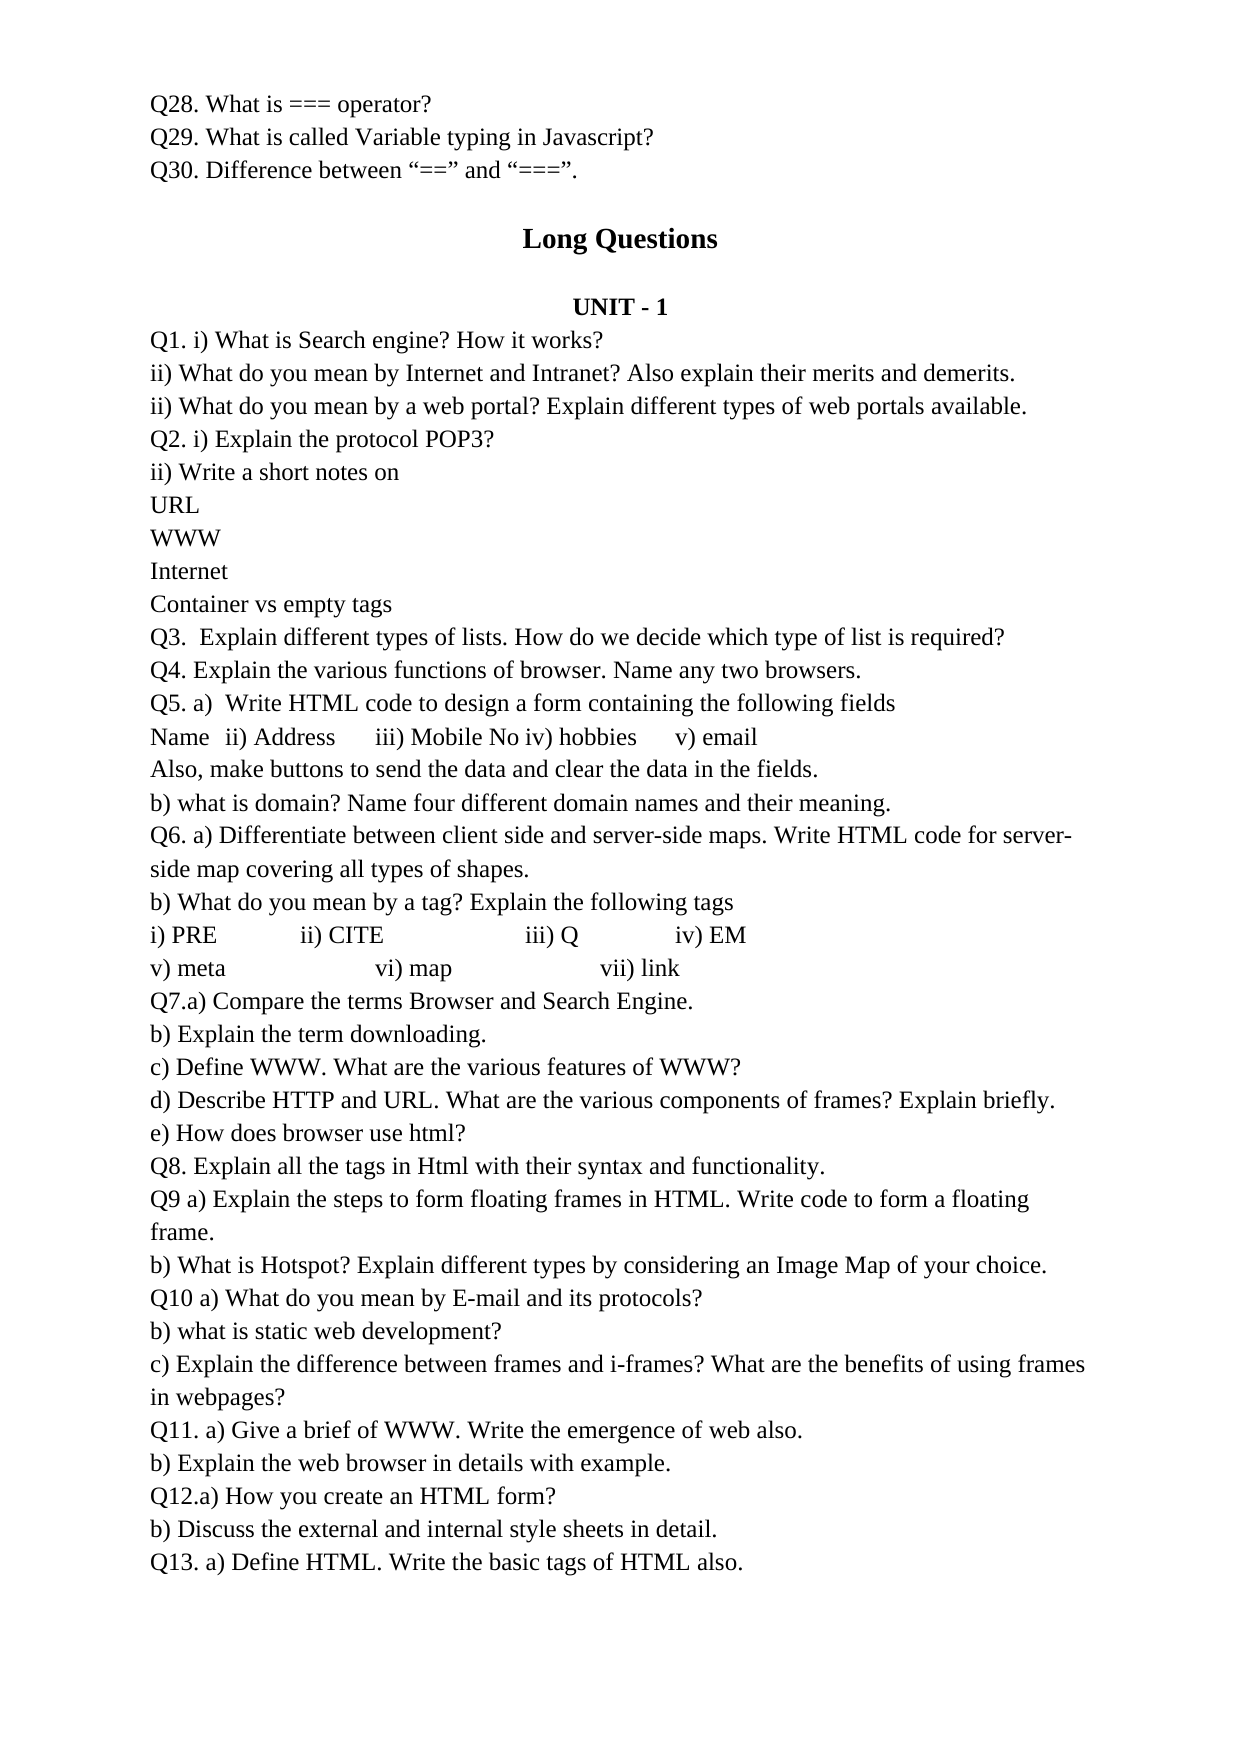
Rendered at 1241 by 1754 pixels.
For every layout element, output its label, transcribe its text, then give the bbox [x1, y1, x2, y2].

text Q13. a) Define HTML. Write the basic tags of HTML also. [150, 1547, 1090, 1576]
text Container vs empty tags [150, 589, 1090, 618]
text Q12.a) How you create an HTML form? [150, 1481, 1090, 1510]
text b) Discuss the external and internal style sheets in detail. [150, 1514, 1090, 1543]
text i) PRE ii) CITE iii) Q iv) EM [150, 920, 1090, 948]
text WWW [150, 523, 1090, 552]
text Q30. Difference between “==” and “===”. [150, 155, 1090, 183]
text b) Explain the term downloading. [150, 1019, 1090, 1047]
text UNIT - 1 [150, 292, 1090, 321]
text b) Explain the web browser in details with example. [150, 1448, 1090, 1477]
text Q8. Explain all the tags in Html with their syntax and functionality. [150, 1151, 1090, 1179]
text Long Questions [150, 221, 1090, 254]
text b) what is domain? Name four different domain names and their meaning. [150, 788, 1090, 816]
text Q10 a) What do you mean by E-mail and its protocols? [150, 1283, 1090, 1312]
text Q2. i) Explain the protocol POP3? [150, 424, 1090, 453]
text b) What is Hotspot? Explain different types by considering an Image Map of your choice. [150, 1250, 1090, 1279]
text Q29. What is called Variable typing in Javascript? [150, 122, 1090, 150]
text Q6. a) Differentiate between client side and server-side maps. Write HTML code for server-side map covering all types of shapes. [150, 821, 1090, 882]
text Q1. i) What is Search engine? How it works? [150, 325, 1090, 354]
text c) Explain the difference between frames and i-frames? What are the benefits of using frames in webpages? [150, 1349, 1090, 1411]
text URL [150, 490, 1090, 519]
text ii) What do you mean by Internet and Intranet? Also explain their merits and demerits. [150, 358, 1090, 387]
text Internet [150, 556, 1090, 585]
text ii) What do you mean by a web portal? Explain different types of web portals available. [150, 391, 1090, 420]
text Q4. Explain the various functions of browser. Name any two browsers. [150, 656, 1090, 684]
text Q7.a) Compare the terms Browser and Search Engine. [150, 986, 1090, 1014]
text c) Define WWW. What are the various features of WWW? [150, 1052, 1090, 1081]
text ii) Write a short notes on [150, 457, 1090, 486]
text Name ii) Address iii) Mobile No iv) hobbies v) email [150, 722, 1090, 750]
text b) what is static web development? [150, 1316, 1090, 1345]
text Q3. Explain different types of lists. How do we decide which type of list is required? [150, 622, 1090, 651]
text d) Describe HTTP and URL. What are the various components of frames? Explain briefly. [150, 1085, 1090, 1113]
text Also, make buttons to send the data and clear the data in the fields. [150, 754, 1090, 783]
text Q5. a) Write HTML code to design a form containing the following fields [150, 688, 1090, 717]
text Q9 a) Explain the steps to form floating frames in HTML. Write code to form a floating frame. [150, 1184, 1090, 1246]
text e) How does browser use html? [150, 1118, 1090, 1147]
text v) meta vi) map vii) link [150, 953, 1090, 981]
text Q11. a) Give a brief of WWW. Write the emergence of web also. [150, 1415, 1090, 1444]
text Q28. What is === operator? [150, 89, 1090, 117]
text b) What do you mean by a tag? Explain the following tags [150, 887, 1090, 915]
